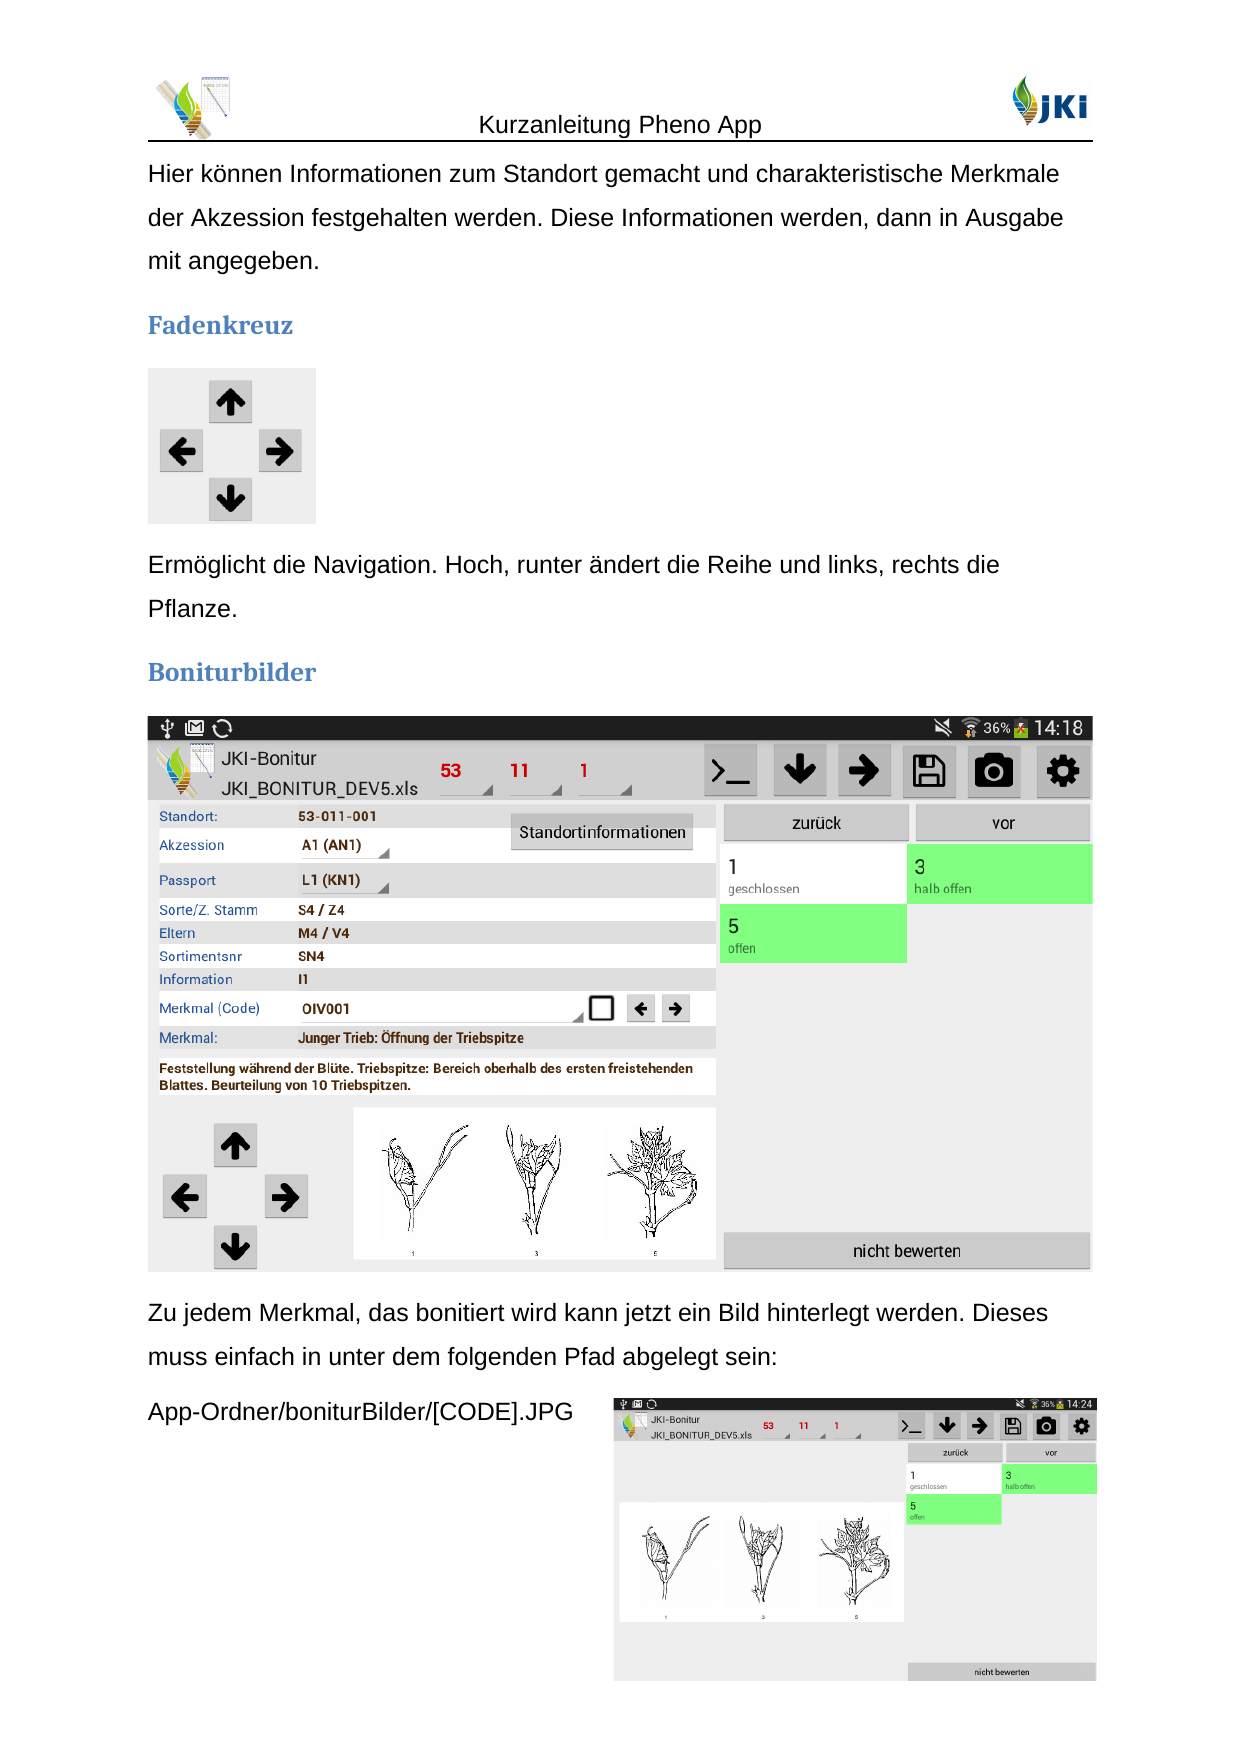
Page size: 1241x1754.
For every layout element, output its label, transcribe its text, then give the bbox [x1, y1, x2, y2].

text Ermöglicht die Navigation. Hoch, runter ändert die Reihe und links, rechts die Pflanze. [148, 550, 1093, 622]
subtitle Boniturbilder [148, 657, 1093, 689]
picture [155, 76, 230, 140]
text Hier können Informationen zum Standort gemacht und charakteristische Merkmale der Akzession festgehalten werden. Diese Informationen werden, dann in Ausgabe mit angegeben. [148, 159, 1093, 274]
text Zu jedem Merkmal, das bonitiert wird kann jetzt ein Bild hinterlegt werden. Dieses muss einfach in unter dem folgenden Pfad abgelegt sein: [148, 1298, 1093, 1370]
picture [1007, 73, 1093, 133]
picture [147, 368, 316, 524]
text App-Ordner/boniturBilder/[CODE].JPG [148, 1397, 1093, 1426]
subtitle Fadenkreuz [148, 310, 1093, 341]
